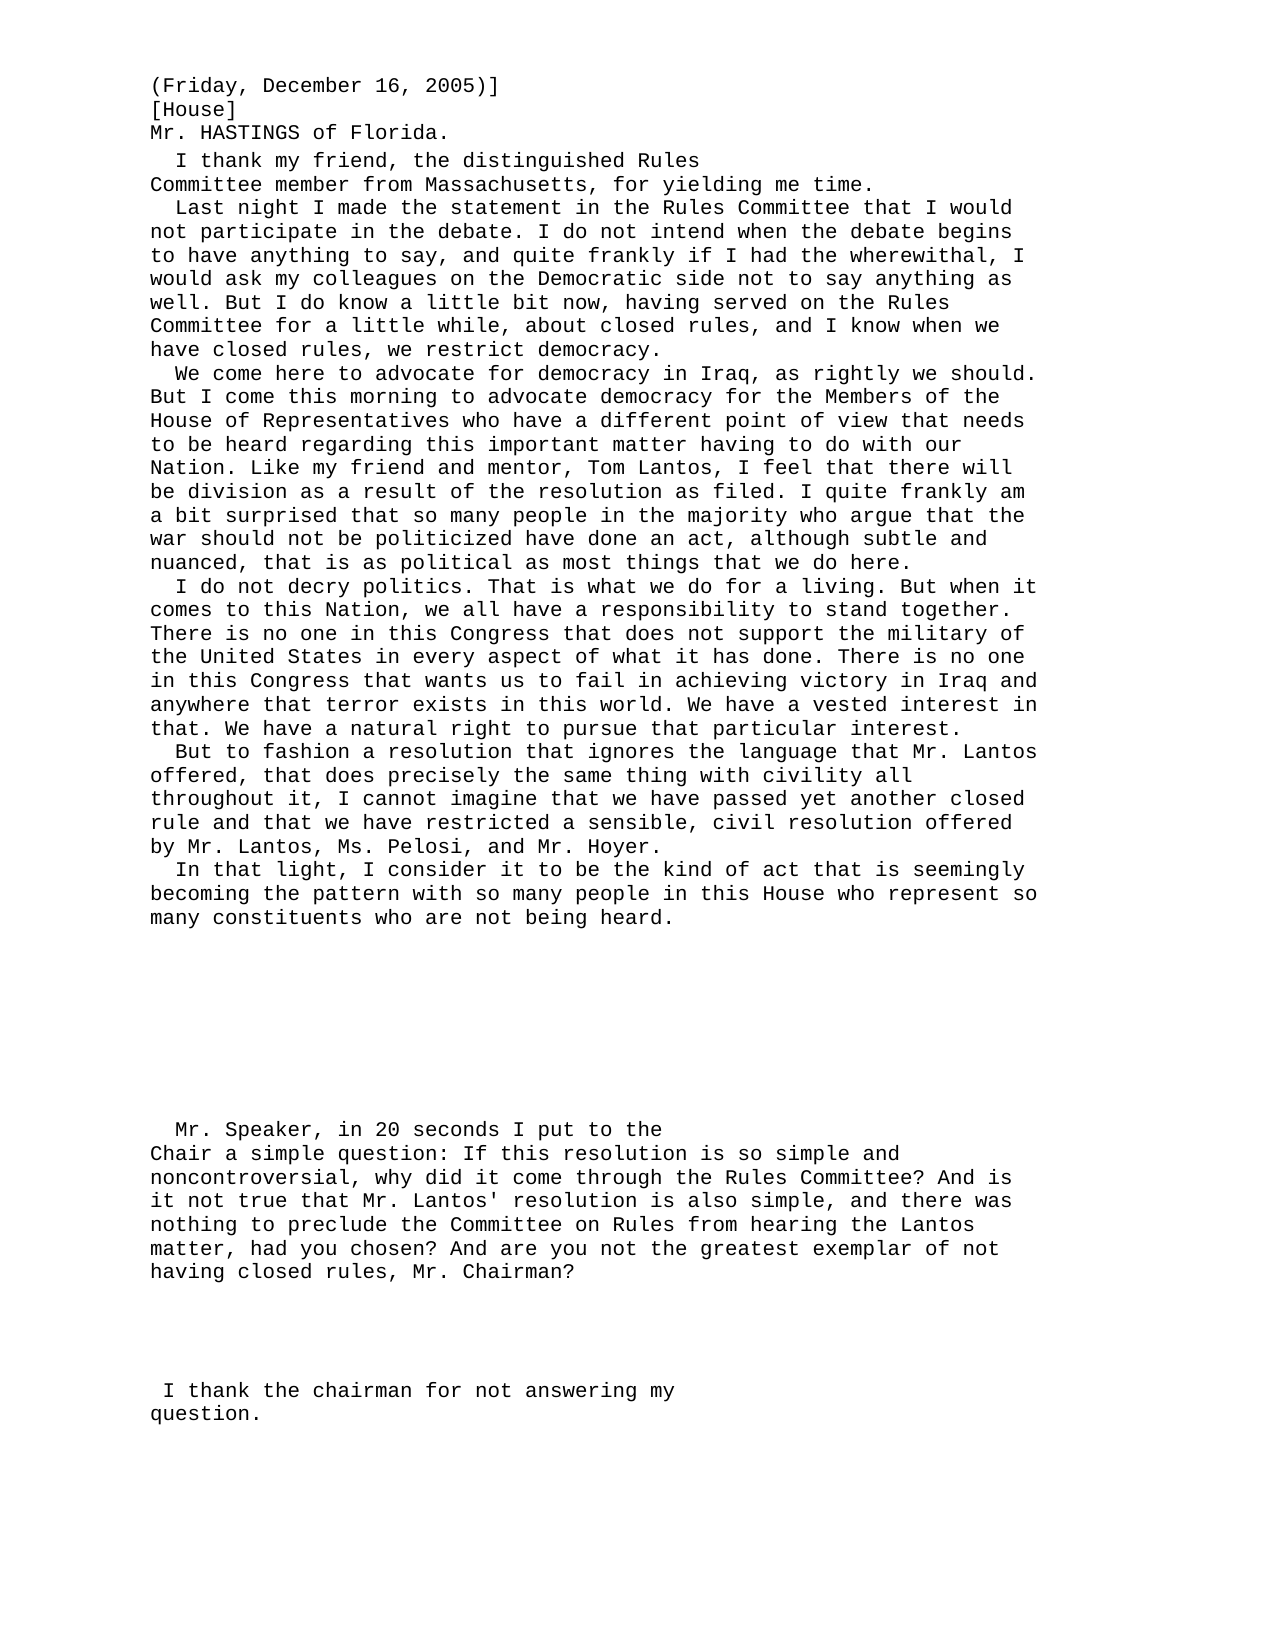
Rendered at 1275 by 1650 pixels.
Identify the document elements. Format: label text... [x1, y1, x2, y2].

text matter, had you chosen? And are you not the greatest exemplar of not [150, 1238, 1125, 1261]
text many constituents who are not being heard. [150, 907, 1125, 930]
text having closed rules, Mr. Chairman? [150, 1261, 1125, 1285]
text it not true that Mr. Lantos' resolution is also simple, and there was [150, 1190, 1125, 1214]
text noncontroversial, why did it come through the Rules Committee? And is [150, 1167, 1125, 1190]
text Last night I made the statement in the Rules Committee that I would [150, 197, 1125, 221]
text Mr. Speaker, in 20 seconds I put to the [150, 1119, 1125, 1143]
text becoming the pattern with so many people in this House who represent so [150, 883, 1125, 907]
text by Mr. Lantos, Ms. Pelosi, and Mr. Hoyer. [150, 836, 1125, 859]
text comes to this Nation, we all have a responsibility to stand together. [150, 599, 1125, 623]
text nothing to preclude the Committee on Rules from hearing the Lantos [150, 1214, 1125, 1238]
text question. [150, 1403, 1125, 1427]
text to have anything to say, and quite frankly if I had the wherewithal, I [150, 244, 1125, 268]
text Chair a simple question: If this resolution is so simple and [150, 1143, 1125, 1167]
text I do not decry politics. That is what we do for a living. But when it [150, 576, 1125, 599]
text Committee for a little while, about closed rules, and I know when we [150, 316, 1125, 339]
text We come here to advocate for democracy in Iraq, as rightly we should. [150, 363, 1125, 386]
text In that light, I consider it to be the kind of act that is seemingly [150, 859, 1125, 883]
text have closed rules, we restrict democracy. [150, 339, 1125, 363]
text I thank my friend, the distinguished Rules [150, 150, 1125, 174]
text anywhere that terror exists in this world. We have a vested interest in [150, 694, 1125, 717]
text war should not be politicized have done an act, although subtle and [150, 528, 1125, 552]
text offered, that does precisely the same thing with civility all [150, 765, 1125, 788]
text not participate in the debate. I do not intend when the debate begins [150, 221, 1125, 244]
text throughout it, I cannot imagine that we have passed yet another closed [150, 788, 1125, 812]
text that. We have a natural right to pursue that particular interest. [150, 717, 1125, 741]
text But I come this morning to advocate democracy for the Members of the [150, 386, 1125, 410]
text the United States in every aspect of what it has done. There is no one [150, 647, 1125, 670]
text would ask my colleagues on the Democratic side not to say anything as [150, 268, 1125, 292]
text rule and that we have restricted a sensible, civil resolution offered [150, 812, 1125, 836]
text in this Congress that wants us to fail in achieving victory in Iraq and [150, 670, 1125, 694]
text well. But I do know a little bit now, having served on the Rules [150, 292, 1125, 316]
text House of Representatives who have a different point of view that needs [150, 410, 1125, 434]
text Nation. Like my friend and mentor, Tom Lantos, I feel that there will [150, 457, 1125, 481]
text a bit surprised that so many people in the majority who argue that the [150, 505, 1125, 528]
text I thank the chairman for not answering my [150, 1379, 1125, 1403]
text Committee member from Massachusetts, for yielding me time. [150, 174, 1125, 197]
text to be heard regarding this important matter having to do with our [150, 434, 1125, 457]
text be division as a result of the resolution as filed. I quite frankly am [150, 481, 1125, 505]
text But to fashion a resolution that ignores the language that Mr. Lantos [150, 741, 1125, 765]
text nuanced, that is as political as most things that we do here. [150, 552, 1125, 576]
text There is no one in this Congress that does not support the military of [150, 623, 1125, 647]
